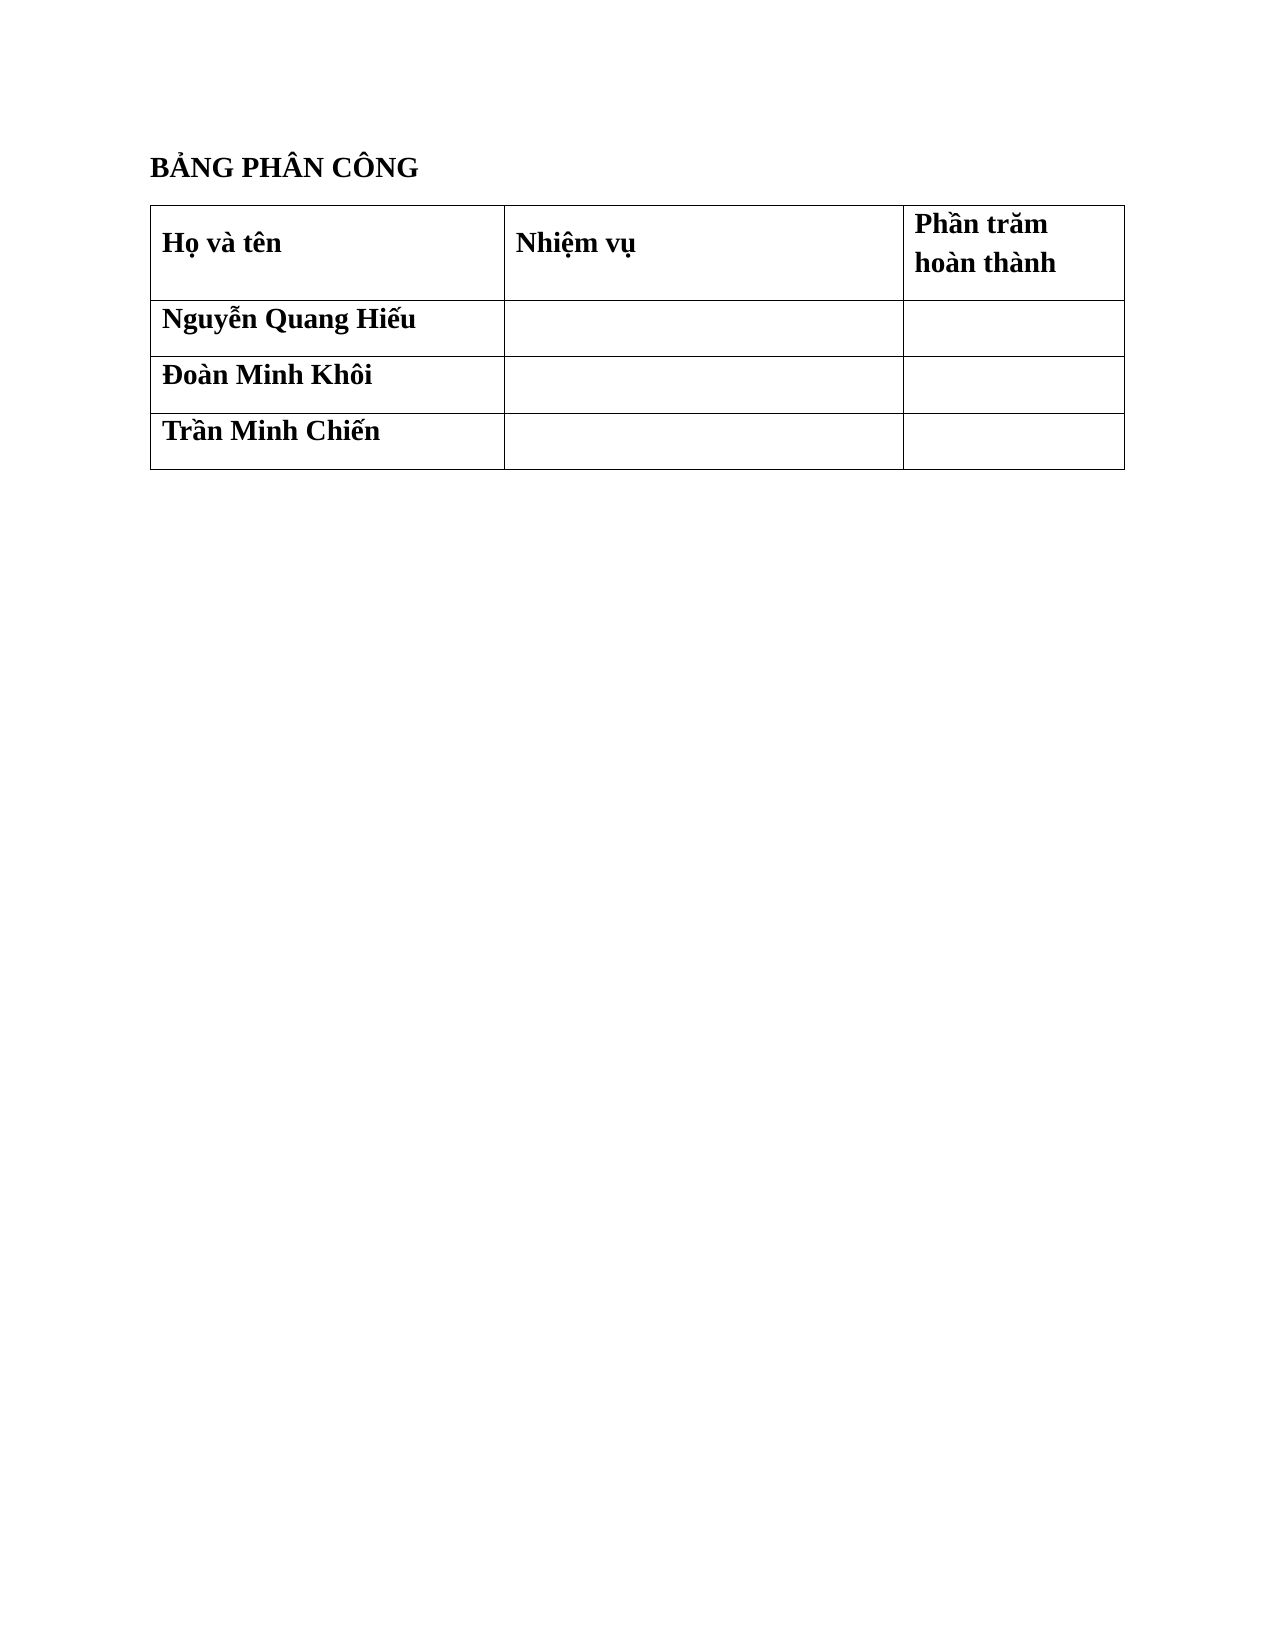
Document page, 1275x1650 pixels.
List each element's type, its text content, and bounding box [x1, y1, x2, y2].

table_header Họ và tên [151, 206, 504, 300]
table_cell Đoàn Minh Khôi [151, 357, 504, 412]
table_cell [505, 414, 903, 469]
table_header Nhiệm vụ [505, 206, 903, 300]
table_cell [904, 301, 1124, 356]
table_cell Trần Minh Chiến [151, 414, 504, 469]
text BẢNG PHÂN CÔNG [150, 150, 1125, 183]
table_cell [505, 301, 903, 356]
table_cell [904, 357, 1124, 412]
table_cell [505, 357, 903, 412]
table_cell Nguyễn Quang Hiếu [151, 301, 504, 356]
table_cell [904, 414, 1124, 469]
table_header Phần trăm hoàn thành [904, 206, 1124, 300]
